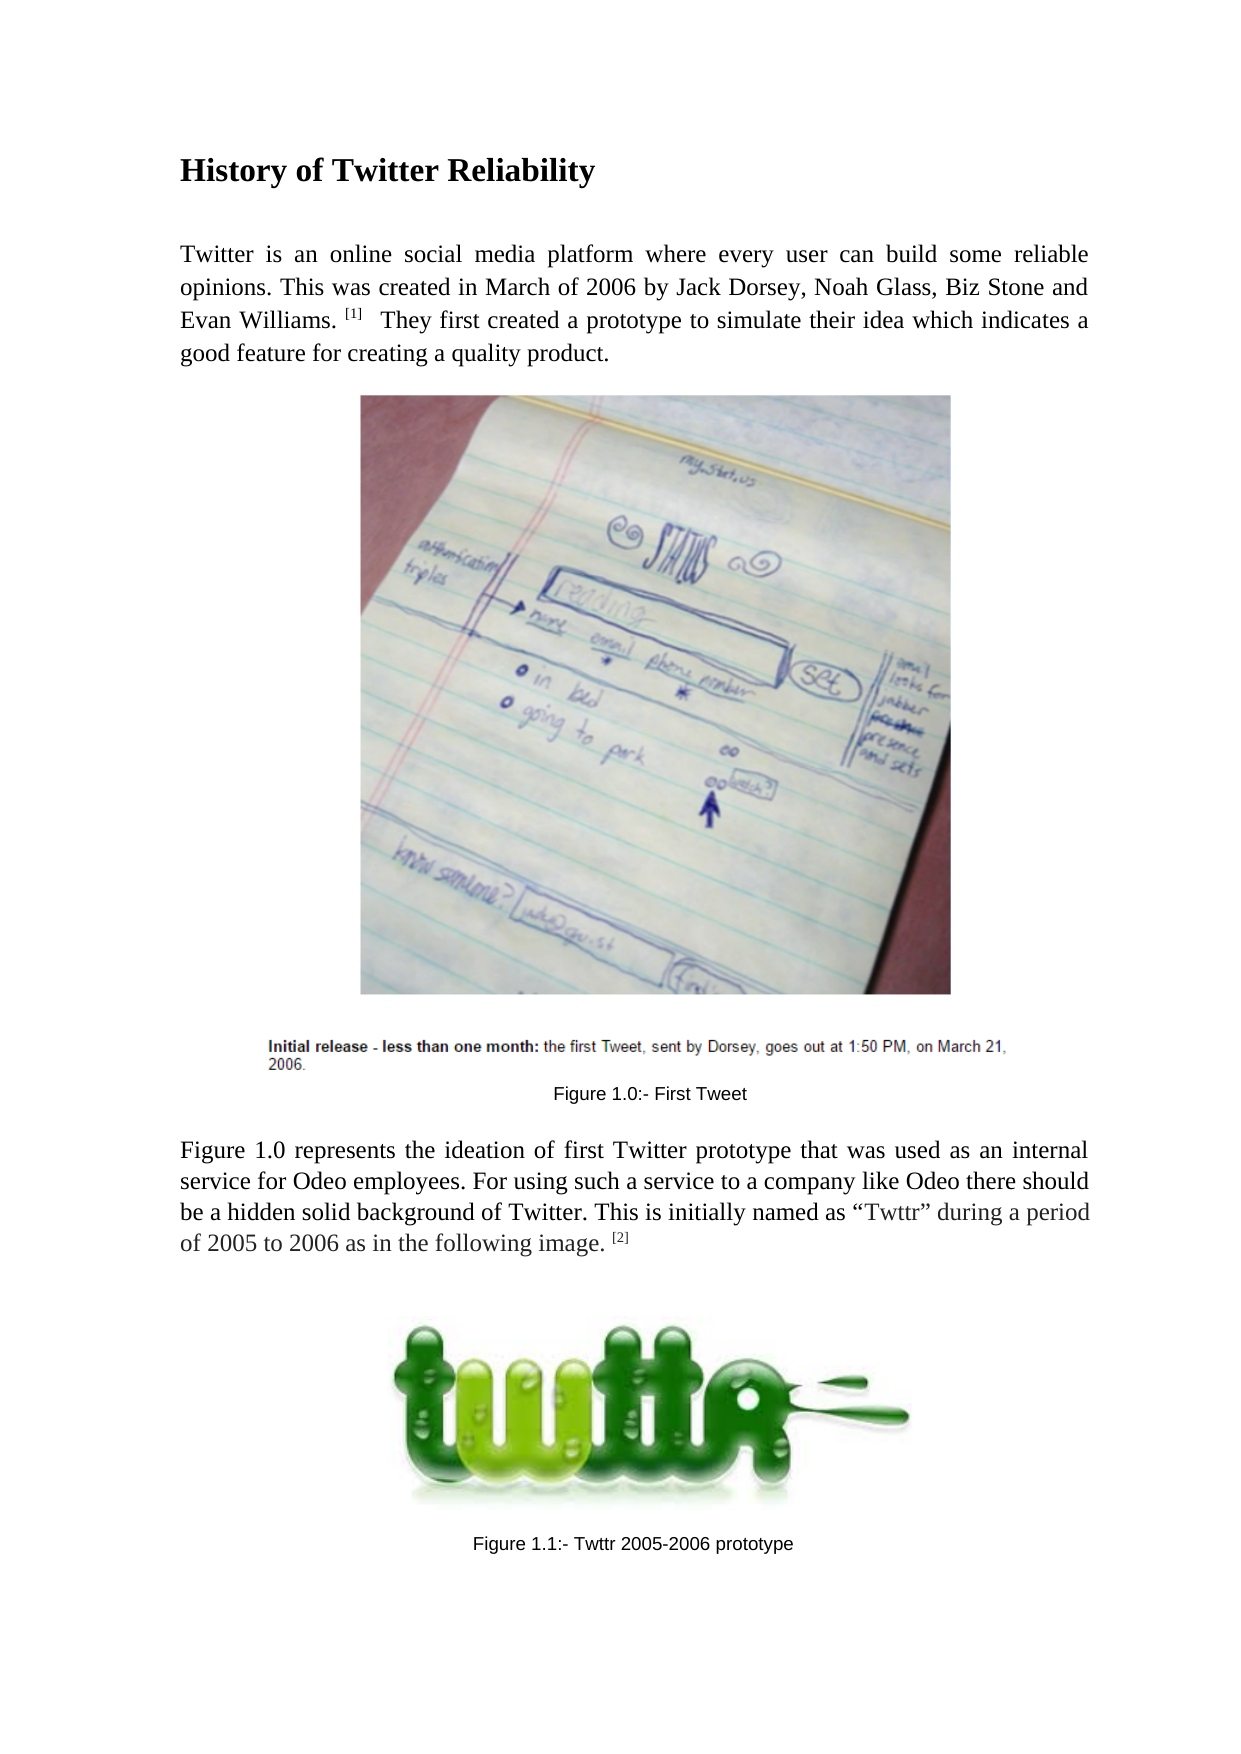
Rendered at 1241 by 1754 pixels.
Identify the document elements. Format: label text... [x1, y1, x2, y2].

text Figure 1.0 represents the ideation of first Twitter prototype that was used as an internal service for Odeo employees. For using such a service to a company like Odeo there should be a hidden solid background of Twitter. This is initially named as “Twttr” during a period of 2005 to 2006 as in the following image. [2] [180, 1105, 1090, 1257]
picture [114, 388, 1052, 1078]
text Twitter is an online social media platform where every user can build some reliable opinions. This was created in March of 2006 by Jack Dorsey, Noah Glass, Biz Stone and Evan Williams. [1] They first created a prototype to simulate their idea which indicates a good feature for creating a quality product. [180, 239, 1090, 367]
text History of Twitter Reliability [180, 150, 1090, 188]
picture [387, 1316, 913, 1511]
